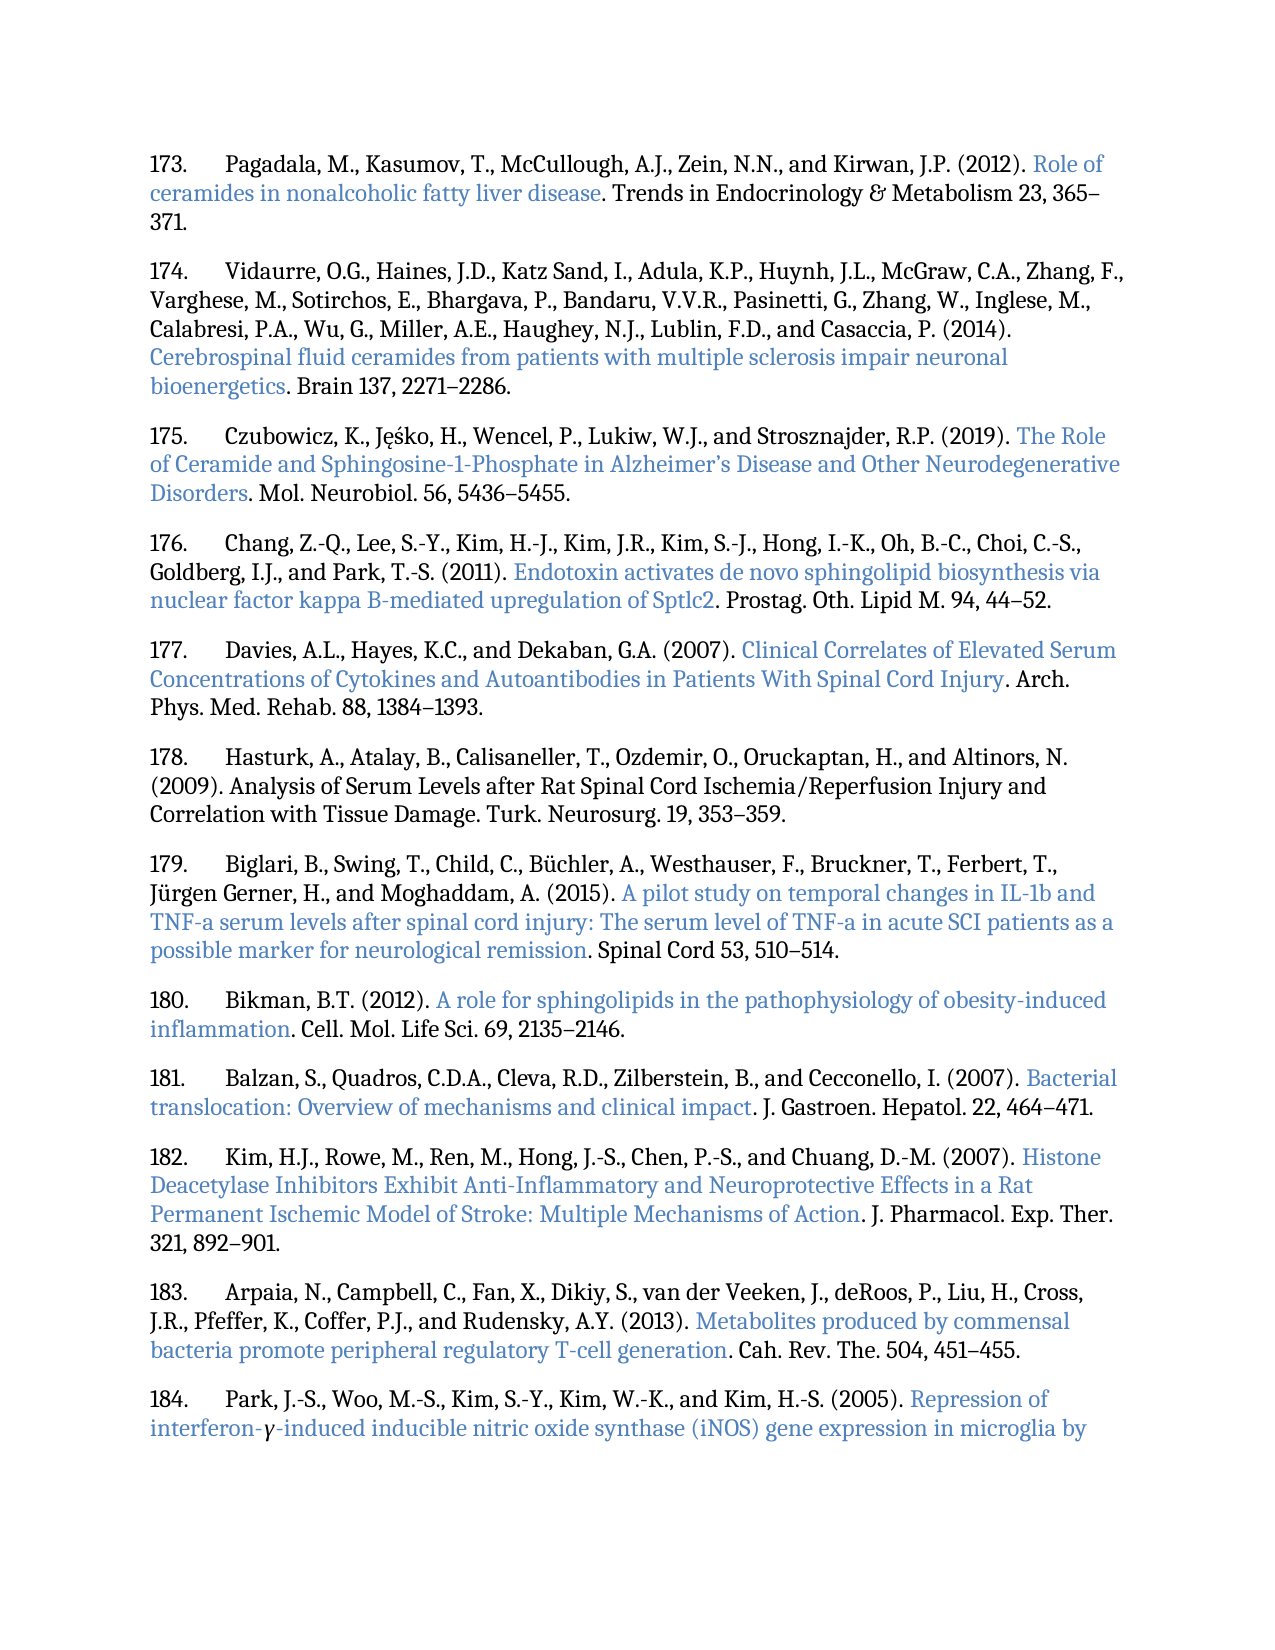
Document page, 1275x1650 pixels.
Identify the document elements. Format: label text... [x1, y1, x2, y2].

text 174. Vidaurre, O.G., Haines, J.D., Katz Sand, I., Adula, K.P., Huynh, J.L., McGraw, C.A., Zhang, F., Varghese, M., Sotirchos, E., Bhargava, P., Bandaru, V.V.R., Pasinetti, G., Zhang, W., Inglese, M., Calabresi, P.A., Wu, G., Miller, A.E., Haughey, N.J., Lublin, F.D., and Casaccia, P. (2014). Cerebrospinal fluid ceramides from patients with multiple sclerosis impair neuronal bioenergetics. Brain 137, 2271–2286. [150, 257, 1125, 401]
text 177. Davies, A.L., Hayes, K.C., and Dekaban, G.A. (2007). Clinical Correlates of Elevated Serum Concentrations of Cytokines and Autoantibodies in Patients With Spinal Cord Injury. Arch. Phys. Med. Rehab. 88, 1384–1393. [150, 636, 1125, 722]
text 178. Hasturk, A., Atalay, B., Calisaneller, T., Ozdemir, O., Oruckaptan, H., and Altinors, N. (2009). Analysis of Serum Levels after Rat Spinal Cord Ischemia/Reperfusion Injury and Correlation with Tissue Damage. Turk. Neurosurg. 19, 353–359. [150, 743, 1125, 829]
text 176. Chang, Z.-Q., Lee, S.-Y., Kim, H.-J., Kim, J.R., Kim, S.-J., Hong, I.-K., Oh, B.-C., Choi, C.-S., Goldberg, I.J., and Park, T.-S. (2011). Endotoxin activates de novo sphingolipid biosynthesis via nuclear factor kappa B-mediated upregulation of Sptlc2. Prostag. Oth. Lipid M. 94, 44–52. [150, 529, 1125, 615]
text 180. Bikman, B.T. (2012). A role for sphingolipids in the pathophysiology of obesity-induced inflammation. Cell. Mol. Life Sci. 69, 2135–2146. [150, 986, 1125, 1043]
text 183. Arpaia, N., Campbell, C., Fan, X., Dikiy, S., van der Veeken, J., deRoos, P., Liu, H., Cross, J.R., Pfeffer, K., Coffer, P.J., and Rudensky, A.Y. (2013). Metabolites produced by commensal bacteria promote peripheral regulatory T-cell generation. Cah. Rev. The. 504, 451–455. [150, 1278, 1125, 1364]
text 175. Czubowicz, K., Jęśko, H., Wencel, P., Lukiw, W.J., and Strosznajder, R.P. (2019). The Role of Ceramide and Sphingosine-1-Phosphate in Alzheimer’s Disease and Other Neurodegenerative Disorders. Mol. Neurobiol. 56, 5436–5455. [150, 422, 1125, 508]
text 182. Kim, H.J., Rowe, M., Ren, M., Hong, J.-S., Chen, P.-S., and Chuang, D.-M. (2007). Histone Deacetylase Inhibitors Exhibit Anti-Inflammatory and Neuroprotective Effects in a Rat Permanent Ischemic Model of Stroke: Multiple Mechanisms of Action. J. Pharmacol. Exp. Ther. 321, 892–901. [150, 1142, 1125, 1257]
text 179. Biglari, B., Swing, T., Child, C., Büchler, A., Westhauser, F., Bruckner, T., Ferbert, T., Jürgen Gerner, H., and Moghaddam, A. (2015). A pilot study on temporal changes in IL-1b and TNF-a serum levels after spinal cord injury: The serum level of TNF-a in acute SCI patients as a possible marker for neurological remission. Spinal Cord 53, 510–514. [150, 850, 1125, 965]
text 173. Pagadala, M., Kasumov, T., McCullough, A.J., Zein, N.N., and Kirwan, J.P. (2012). Role of ceramides in nonalcoholic fatty liver disease. Trends in Endocrinology & Metabolism 23, 365–371. [150, 150, 1125, 236]
text 181. Balzan, S., Quadros, C.D.A., Cleva, R.D., Zilberstein, B., and Cecconello, I. (2007). Bacterial translocation: Overview of mechanisms and clinical impact. J. Gastroen. Hepatol. 22, 464–471. [150, 1064, 1125, 1122]
